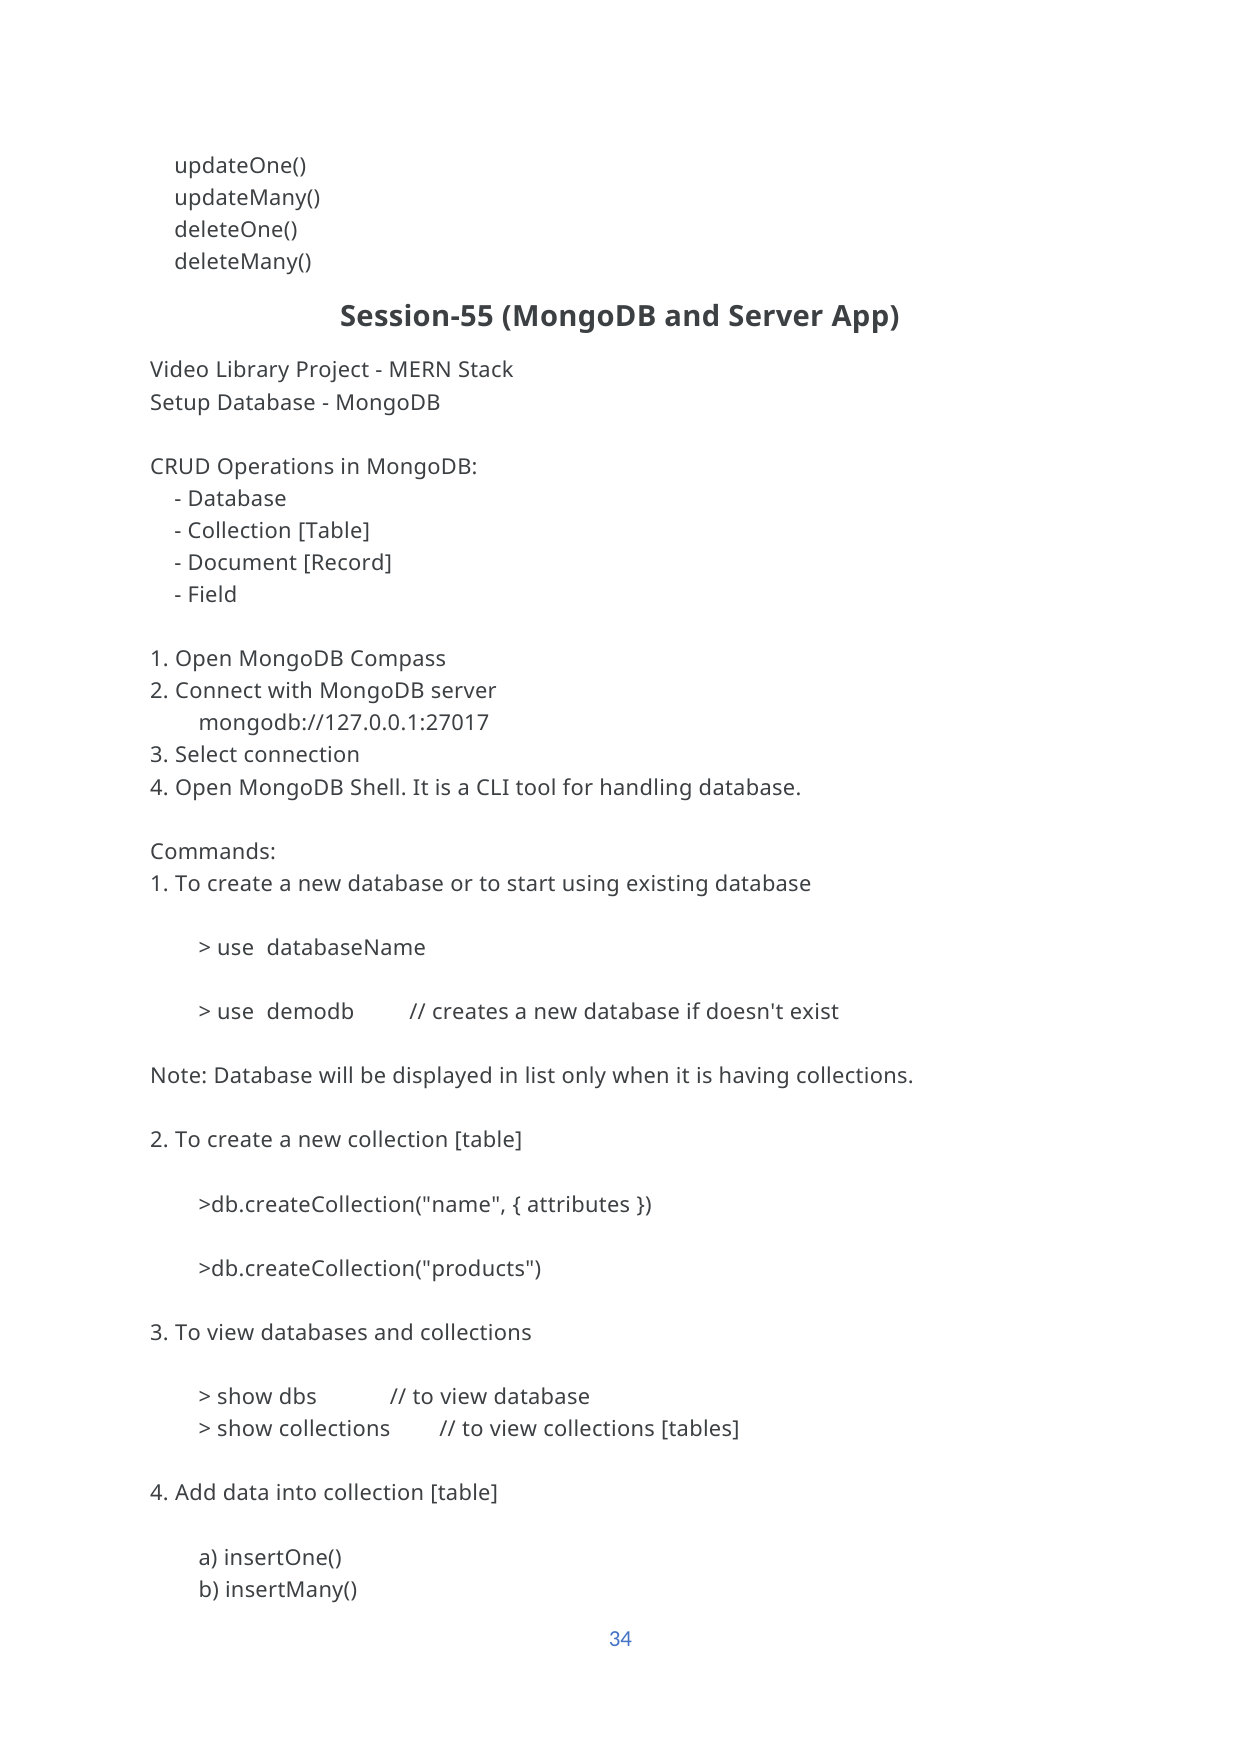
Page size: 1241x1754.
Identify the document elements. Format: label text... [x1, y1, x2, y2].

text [150, 150, 1090, 276]
text Session-55 (MongoDB and Server App) [150, 295, 1090, 335]
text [150, 354, 1090, 1603]
